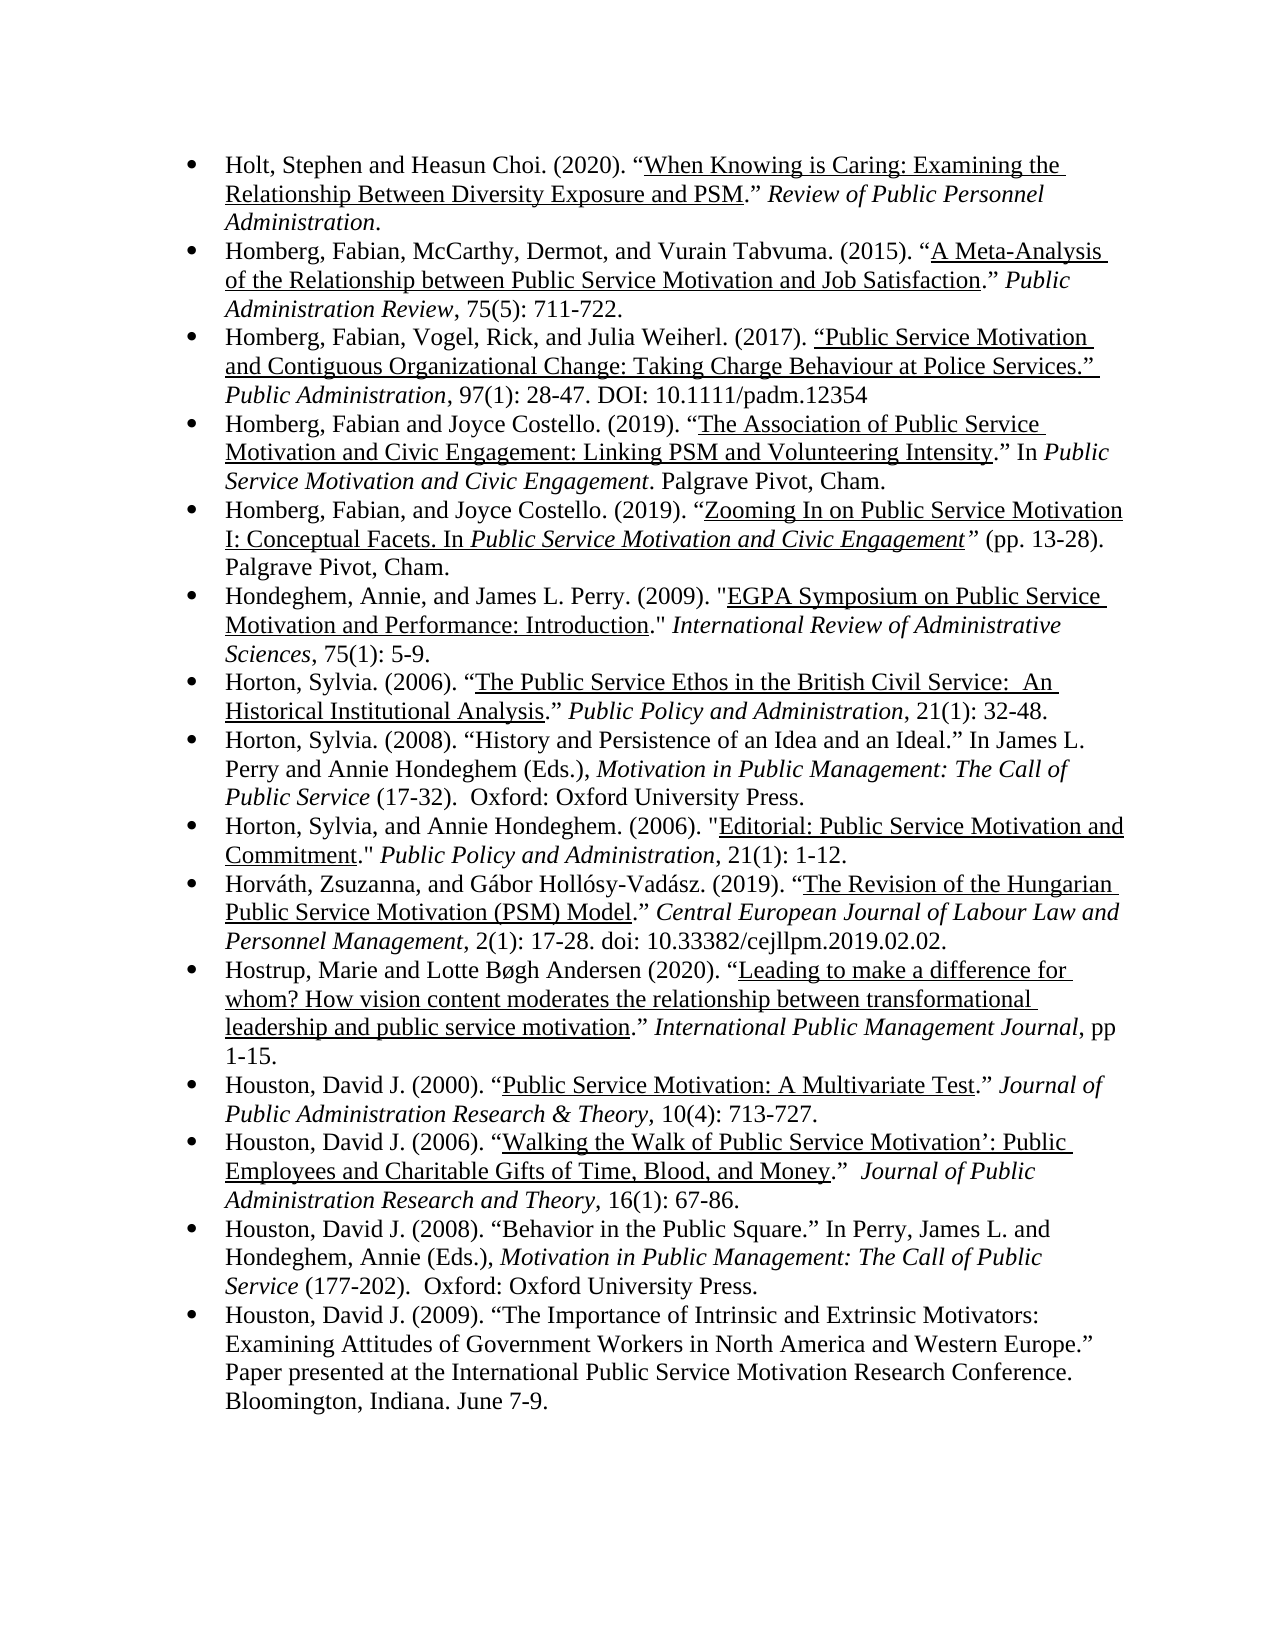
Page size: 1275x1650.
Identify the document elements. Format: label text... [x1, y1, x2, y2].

list Homberg, Fabian, Vogel, Rick, and Julia Weiherl. (2017). “Public Service Motivation and Contiguous Organizational Change: Taking Charge Behaviour at Police Services.” Public Administration, 97(1): 28-47. DOI: 10.1111/padm.12354 [187, 322, 1125, 409]
list Holt, Stephen and Heasun Choi. (2020). “When Knowing is Caring: Examining the Relationship Between Diversity Exposure and PSM.” Review of Public Personnel Administration. [187, 150, 1125, 236]
list Horton, Sylvia. (2008). “History and Persistence of an Idea and an Ideal.” In James L. Perry and Annie Hondeghem (Eds.), Motivation in Public Management: The Call of Public Service (17-32). Oxford: Oxford University Press. [187, 725, 1125, 811]
list Houston, David J. (2009). “The Importance of Intrinsic and Extrinsic Motivators: Examining Attitudes of Government Workers in North America and Western Europe.” Paper presented at the International Public Service Motivation Research Conference. Bloomington, Indiana. June 7-9. [187, 1300, 1125, 1415]
list Homberg, Fabian, and Joyce Costello. (2019). “Zooming In on Public Service Motivation I: Conceptual Facets. In Public Service Motivation and Civic Engagement” (pp. 13-28). Palgrave Pivot, Cham. [187, 495, 1125, 581]
list Homberg, Fabian, McCarthy, Dermot, and Vurain Tabvuma. (2015). “A Meta-Analysis of the Relationship between Public Service Motivation and Job Satisfaction.” Public Administration Review, 75(5): 711-722. [187, 236, 1125, 322]
list Horváth, Zsuzanna, and Gábor Hollósy-Vadász. (2019). “The Revision of the Hungarian Public Service Motivation (PSM) Model.” Central European Journal of Labour Law and Personnel Management, 2(1): 17-28. doi: 10.33382/cejllpm.2019.02.02. [187, 869, 1125, 955]
list Houston, David J. (2006). “Walking the Walk of Public Service Motivation’: Public Employees and Charitable Gifts of Time, Blood, and Money.” Journal of Public Administration Research and Theory, 16(1): 67-86. [187, 1127, 1125, 1214]
list Hostrup, Marie and Lotte Bøgh Andersen (2020). “Leading to make a difference for whom? How vision content moderates the relationship between transformational leadership and public service motivation.” International Public Management Journal, pp 1-15. [187, 955, 1125, 1070]
list Houston, David J. (2000). “Public Service Motivation: A Multivariate Test.” Journal of Public Administration Research & Theory, 10(4): 713-727. [187, 1070, 1125, 1127]
list Homberg, Fabian and Joyce Costello. (2019). “The Association of Public Service Motivation and Civic Engagement: Linking PSM and Volunteering Intensity.” In Public Service Motivation and Civic Engagement. Palgrave Pivot, Cham. [187, 409, 1125, 495]
list Horton, Sylvia, and Annie Hondeghem. (2006). "Editorial: Public Service Motivation and Commitment." Public Policy and Administration, 21(1): 1-12. [187, 811, 1125, 869]
list Hondeghem, Annie, and James L. Perry. (2009). "EGPA Symposium on Public Service Motivation and Performance: Introduction." International Review of Administrative Sciences, 75(1): 5-9. [187, 581, 1125, 667]
list Horton, Sylvia. (2006). “The Public Service Ethos in the British Civil Service: An Historical Institutional Analysis.” Public Policy and Administration, 21(1): 32-48. [187, 667, 1125, 725]
list Houston, David J. (2008). “Behavior in the Public Square.” In Perry, James L. and Hondeghem, Annie (Eds.), Motivation in Public Management: The Call of Public Service (177-202). Oxford: Oxford University Press. [187, 1214, 1125, 1300]
